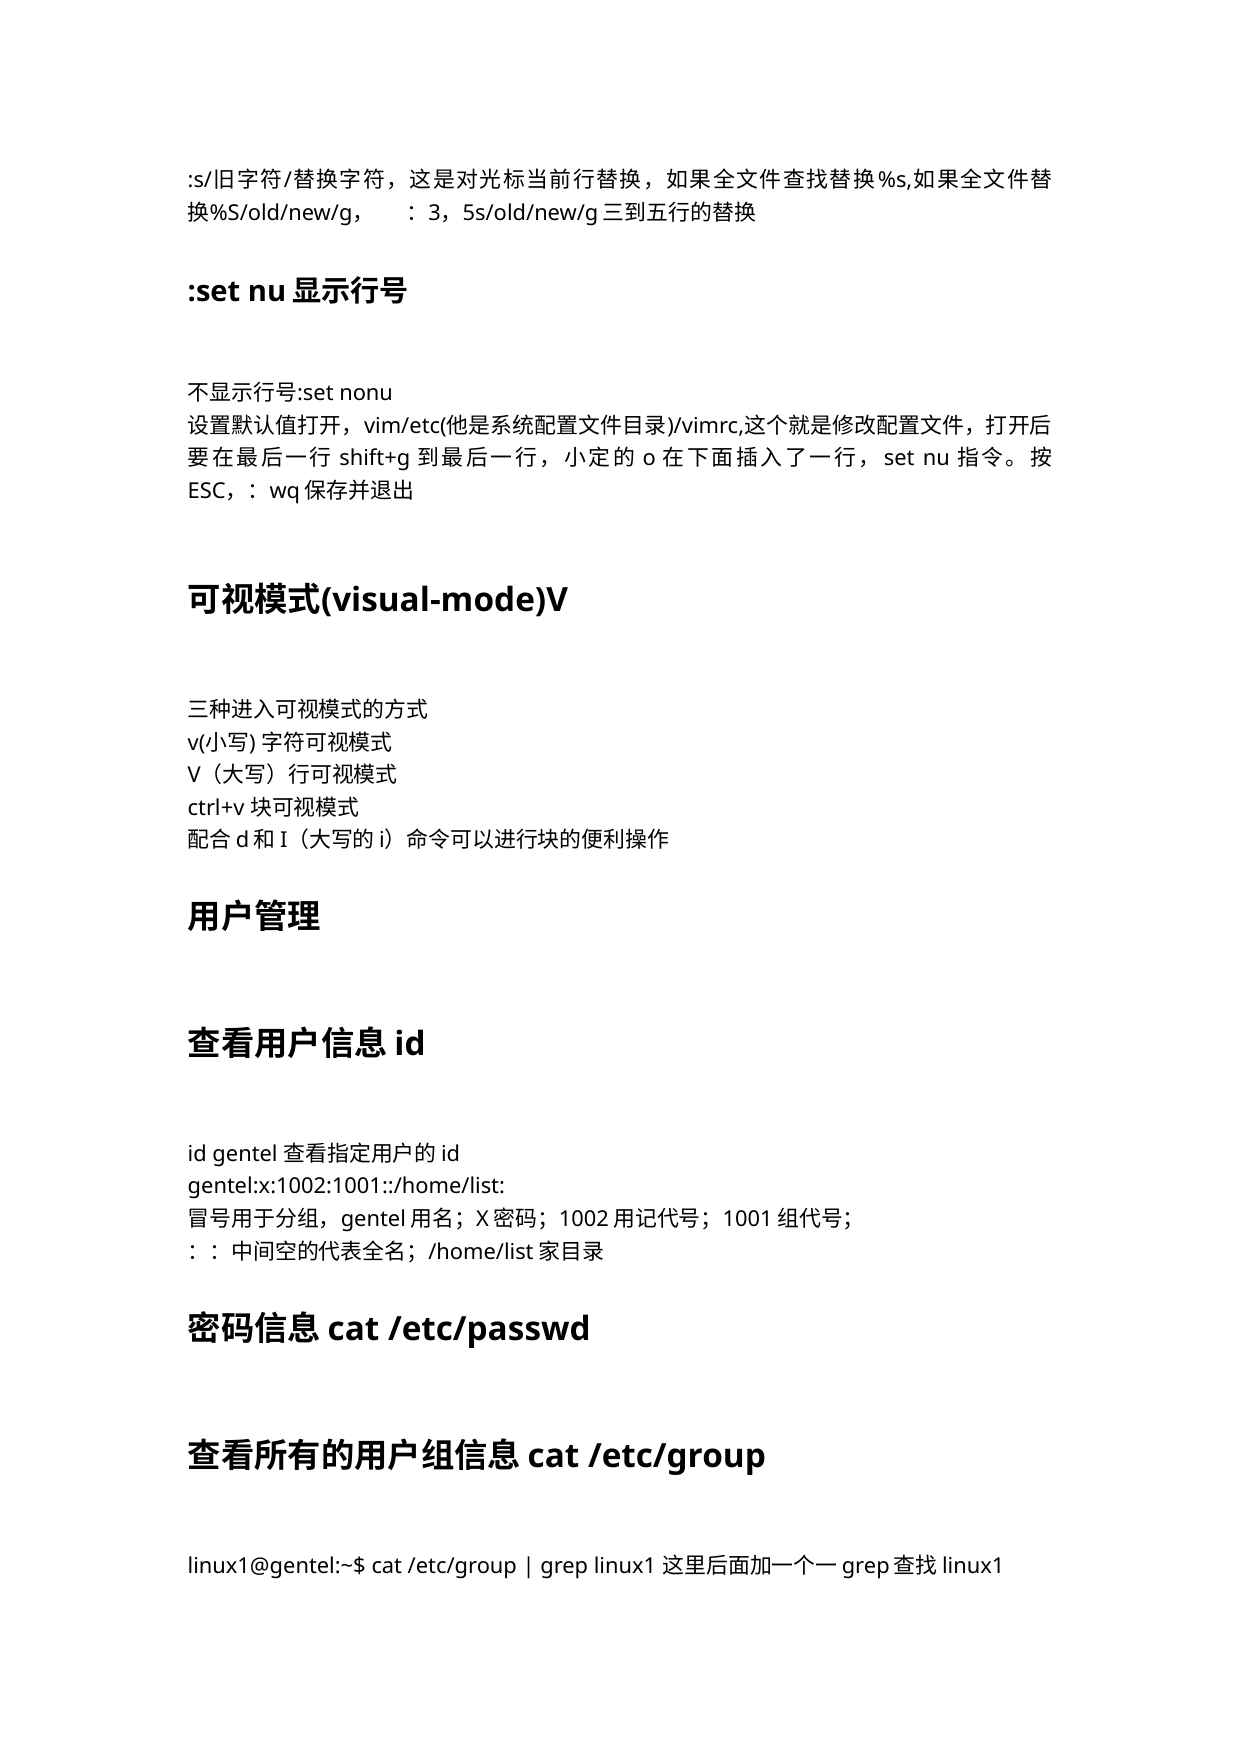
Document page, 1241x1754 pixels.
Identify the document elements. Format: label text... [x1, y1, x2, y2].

text :s/旧字符/替换字符，这是对光标当前行替换，如果全文件查找替换%s,如果全文件替换%S/old/new/g， ：3，5s/old/new/g三到五行的替换 [187, 162, 1053, 227]
text V（大写）行可视模式 [187, 757, 1053, 789]
text 冒号用于分组，gentel用名；X密码；1002用记代号；1001组代号； [187, 1201, 1053, 1234]
text 不显示行号:set nonu [187, 375, 1053, 407]
subtitle 用户管理 [187, 882, 1053, 947]
text 配合d和I（大写的i）命令可以进行块的便利操作 [187, 822, 1053, 854]
text v(小写) 字符可视模式 [187, 724, 1053, 757]
text ctrl+v 块可视模式 [187, 789, 1053, 822]
text 三种进入可视模式的方式 [187, 692, 1053, 724]
subtitle 查看所有的用户组信息cat /etc/group [187, 1421, 1053, 1486]
text 设置默认值打开，vim/etc(他是系统配置文件目录)/vimrc,这个就是修改配置文件，打开后要在最后一行shift+g到最后一行，小定的o在下面插入了一行，set nu指令。按ESC，：wq保存并退出 [187, 407, 1053, 505]
text linux1@gentel:~$ cat /etc/group | grep linux1 这里后面加一个一grep查找linux1 [187, 1548, 1053, 1581]
subtitle :set nu显示行号 [187, 256, 1053, 321]
subtitle 查看用户信息id [187, 1009, 1053, 1074]
text gentel:x:1002:1001::/home/list: [187, 1169, 1053, 1201]
text ：：中间空的代表全名；/home/list家目录 [187, 1234, 1053, 1266]
subtitle 可视模式(visual-mode)V [187, 564, 1053, 629]
subtitle 密码信息cat /etc/passwd [187, 1293, 1053, 1358]
text id gentel 查看指定用户的id [187, 1136, 1053, 1169]
